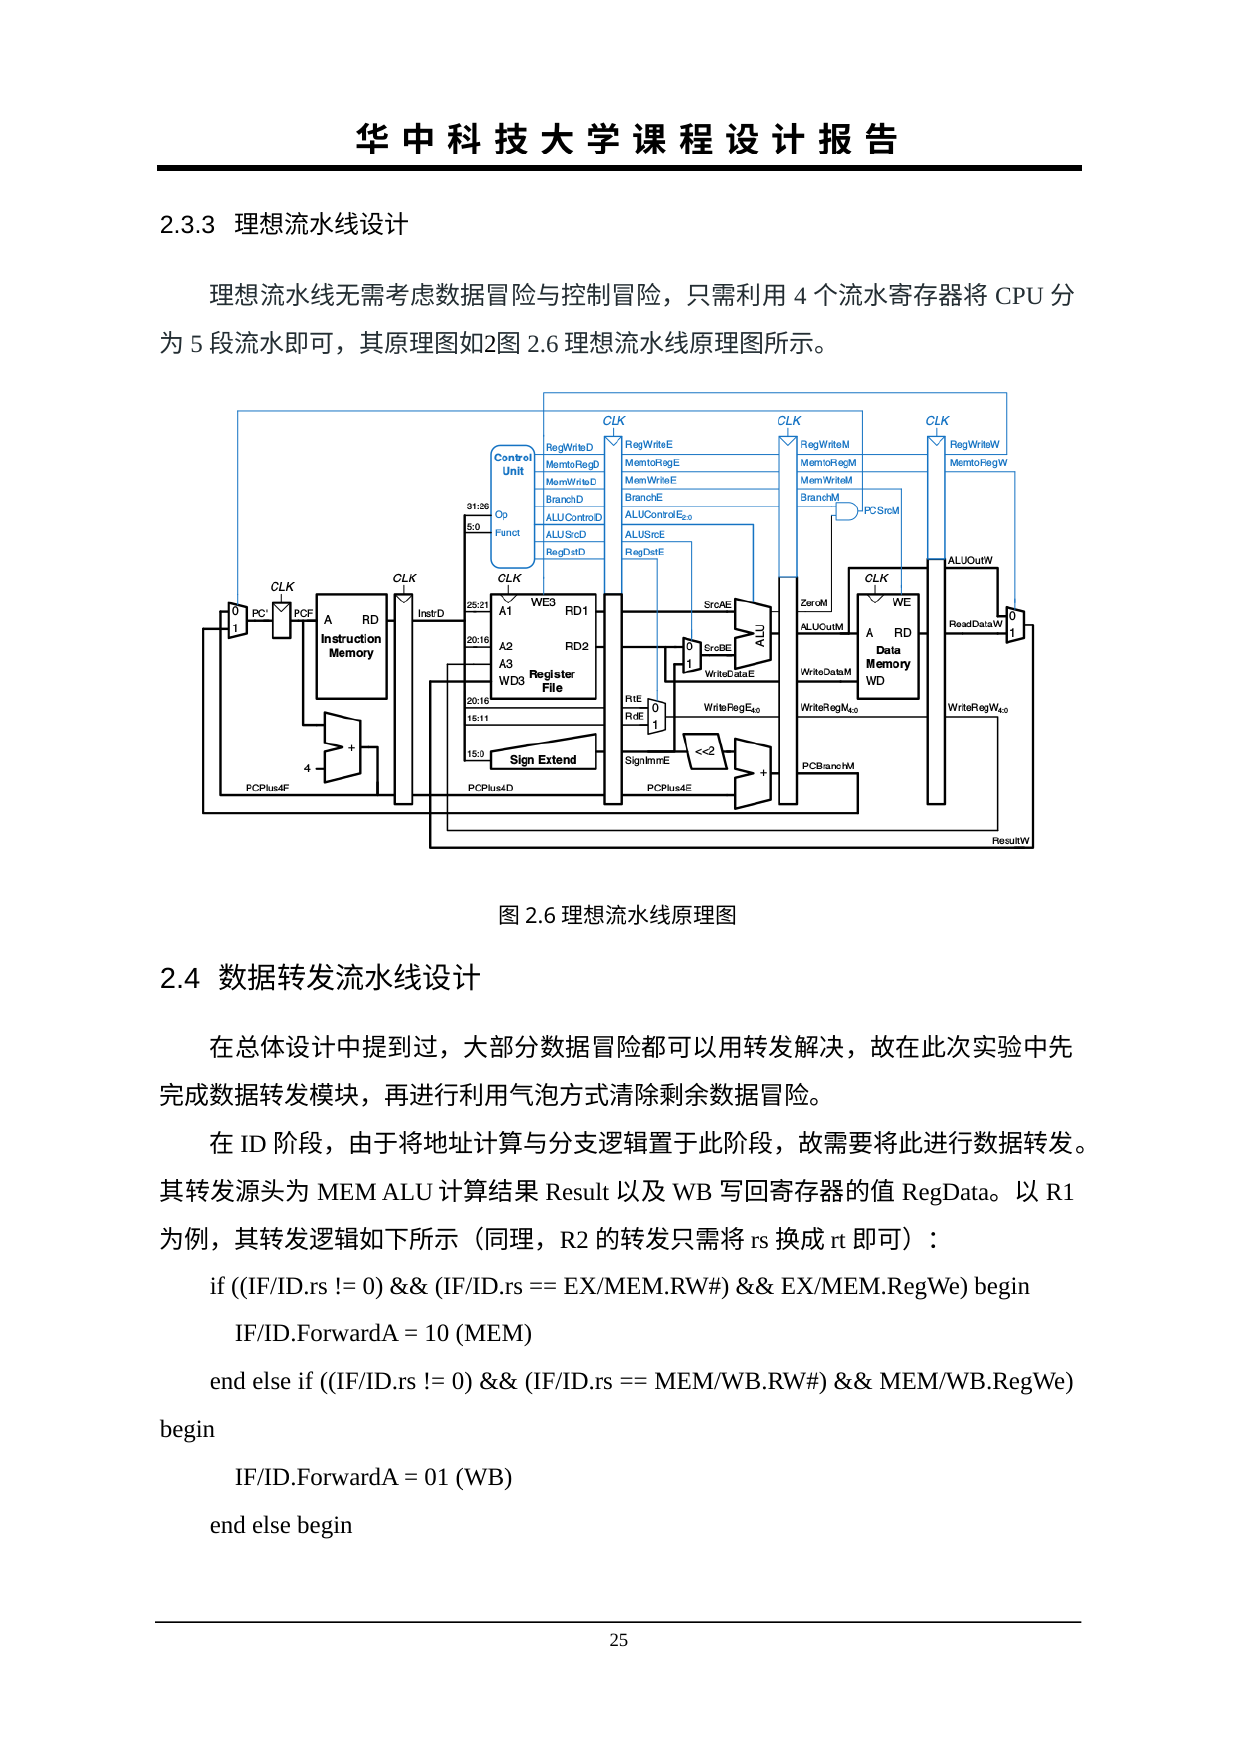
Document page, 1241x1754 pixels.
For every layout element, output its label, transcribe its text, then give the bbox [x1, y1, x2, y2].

text 理想流水线无需考虑数据冒险与控制冒险，只需利用 4 个流水寄存器将 CPU 分为 5 段流水即可，其原理图如图 2.6 理想流水线原理图所示。 [159, 270, 1075, 365]
text if ((IF/ID.rs != 0) && (IF/ID.rs == EX/MEM.RW#) && EX/MEM.RegWe) begin [159, 1261, 1075, 1309]
text IF/ID.ForwardA = 10 (MEM) [159, 1309, 1075, 1357]
text 图 2.6 理想流水线原理图 [159, 898, 1075, 930]
subtitle 理想流水线设计 [159, 198, 1078, 246]
text 在 ID 阶段，由于将地址计算与分支逻辑置于此阶段，故需要将此进行数据转发。其转发源头为 MEM ALU计算结果 Result 以及 WB 写回寄存器的值 RegData。以 R1 为例，其转发逻辑如下所示（同理，R2 的转发只需将 rs 换成 rt 即可）： [159, 1118, 1075, 1261]
text end else begin [159, 1500, 1075, 1548]
picture [159, 365, 1077, 862]
text 在总体设计中提到过，大部分数据冒险都可以用转发解决，故在此次实验中先完成数据转发模块，再进行利用气泡方式清除剩余数据冒险。 [159, 1022, 1075, 1118]
subtitle 数据转发流水线设计 [159, 955, 1053, 997]
text IF/ID.ForwardA = 01 (WB) [159, 1452, 1075, 1500]
text end else if ((IF/ID.rs != 0) && (IF/ID.rs == MEM/WB.RW#) && MEM/WB.RegWe) begin [159, 1357, 1075, 1452]
